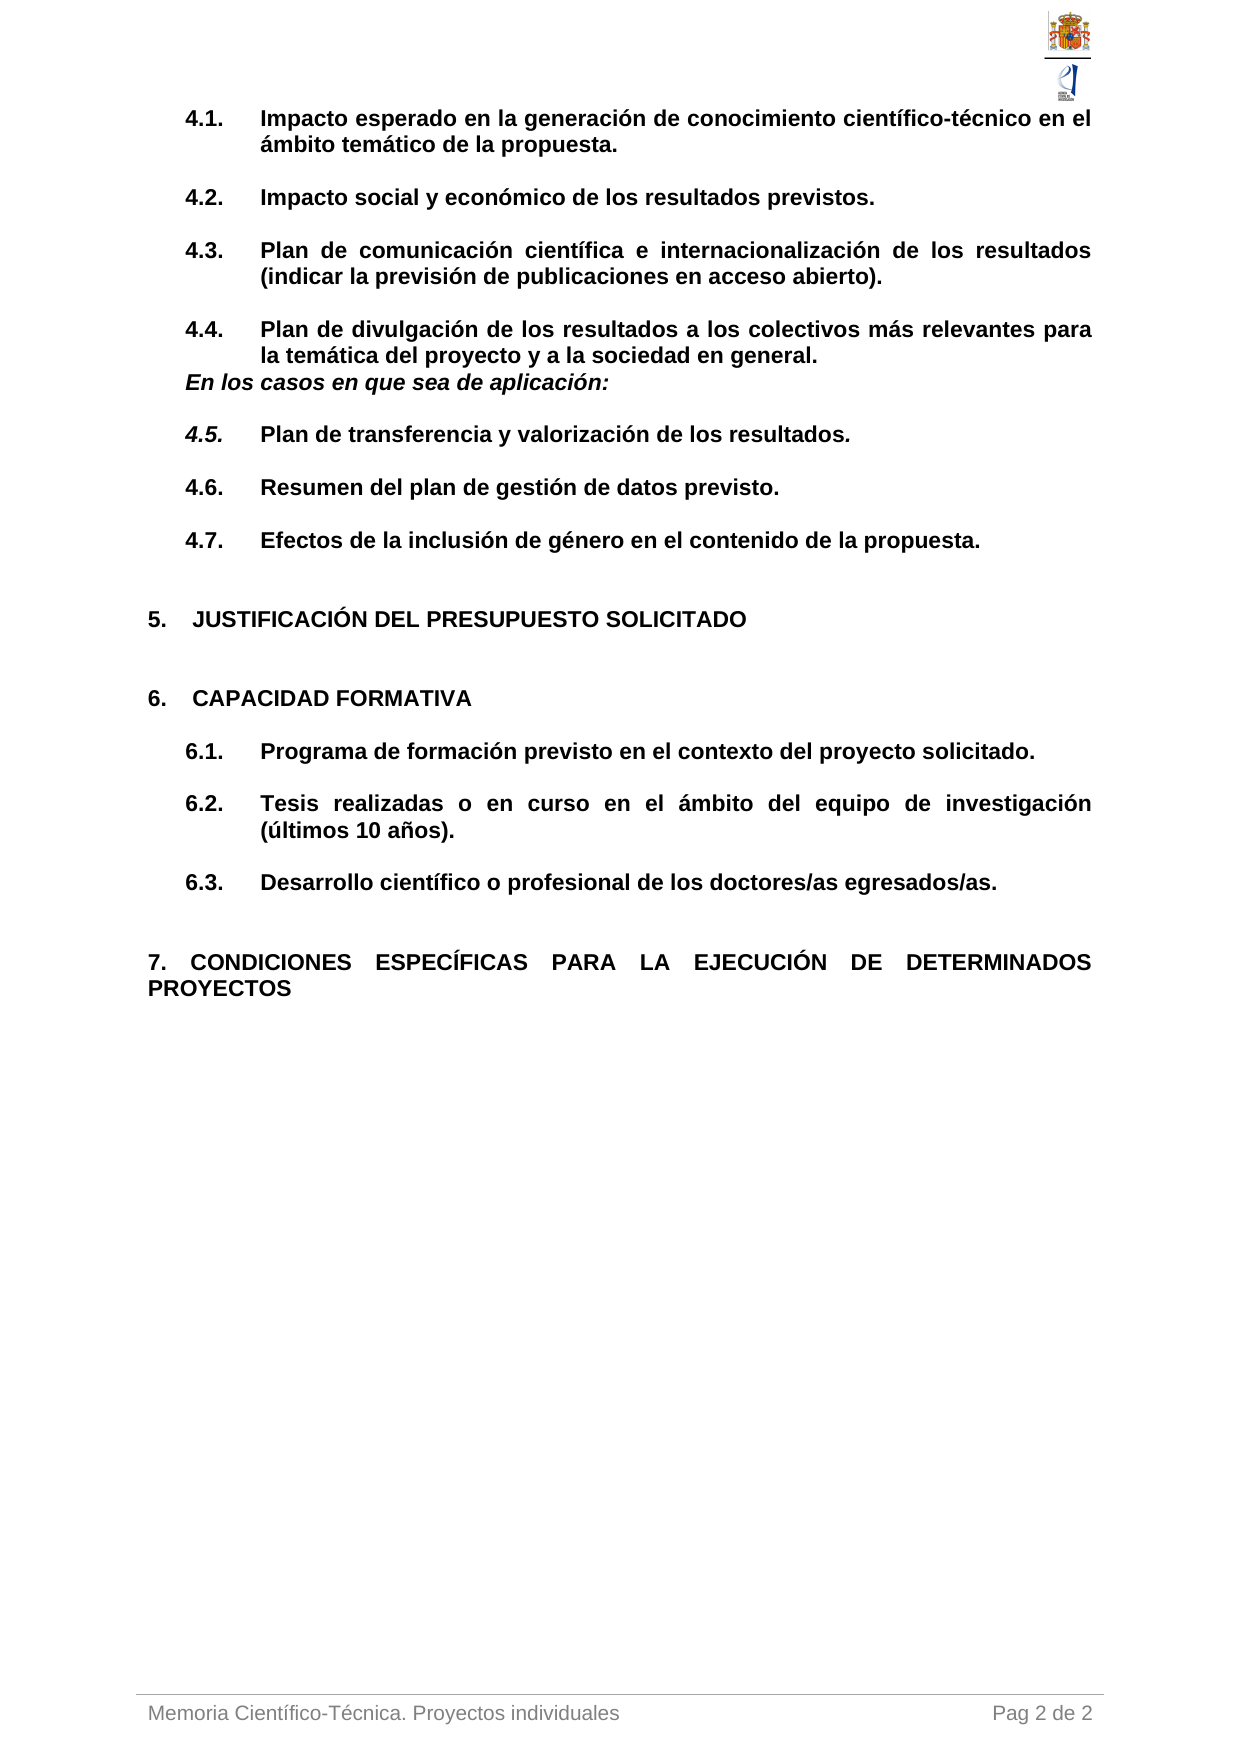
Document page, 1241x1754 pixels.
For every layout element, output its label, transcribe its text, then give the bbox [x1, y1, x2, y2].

list Desarrollo científico o profesional de los doctores/as egresados/as. [185, 869, 1092, 896]
list Impacto esperado en la generación de conocimiento científico-técnico en el ámbito temático de la propuesta. [185, 105, 1092, 158]
list Plan de divulgación de los resultados a los colectivos más relevantes para la temática del proyecto y a la sociedad en general. [185, 316, 1092, 369]
list Resumen del plan de gestión de datos previsto. [185, 474, 1092, 500]
list Programa de formación previsto en el contexto del proyecto solicitado. [185, 738, 1092, 764]
list Impacto social y económico de los resultados previstos. [185, 184, 1092, 211]
subtitle 7. CONDICIONES ESPECÍFICAS PARA LA EJECUCIÓN DE DETERMINADOS PROYECTOS [148, 948, 1092, 1001]
text En los casos en que sea de aplicación: [185, 369, 1092, 395]
subtitle JUSTIFICACIÓN DEL PRESUPUESTO SOLICITADO [148, 606, 1092, 632]
list Plan de comunicación científica e internacionalización de los resultados (indicar la previsión de publicaciones en acceso abierto). [185, 237, 1092, 289]
subtitle CAPACIDAD FORMATIVA [148, 685, 1092, 711]
list Tesis realizadas o en curso en el ámbito del equipo de investigación (últimos 10 años). [185, 790, 1092, 843]
list Efectos de la inclusión de género en el contenido de la propuesta. [185, 527, 1092, 553]
list Plan de transferencia y valorización de los resultados. [185, 421, 1092, 448]
picture [1042, 11, 1093, 106]
